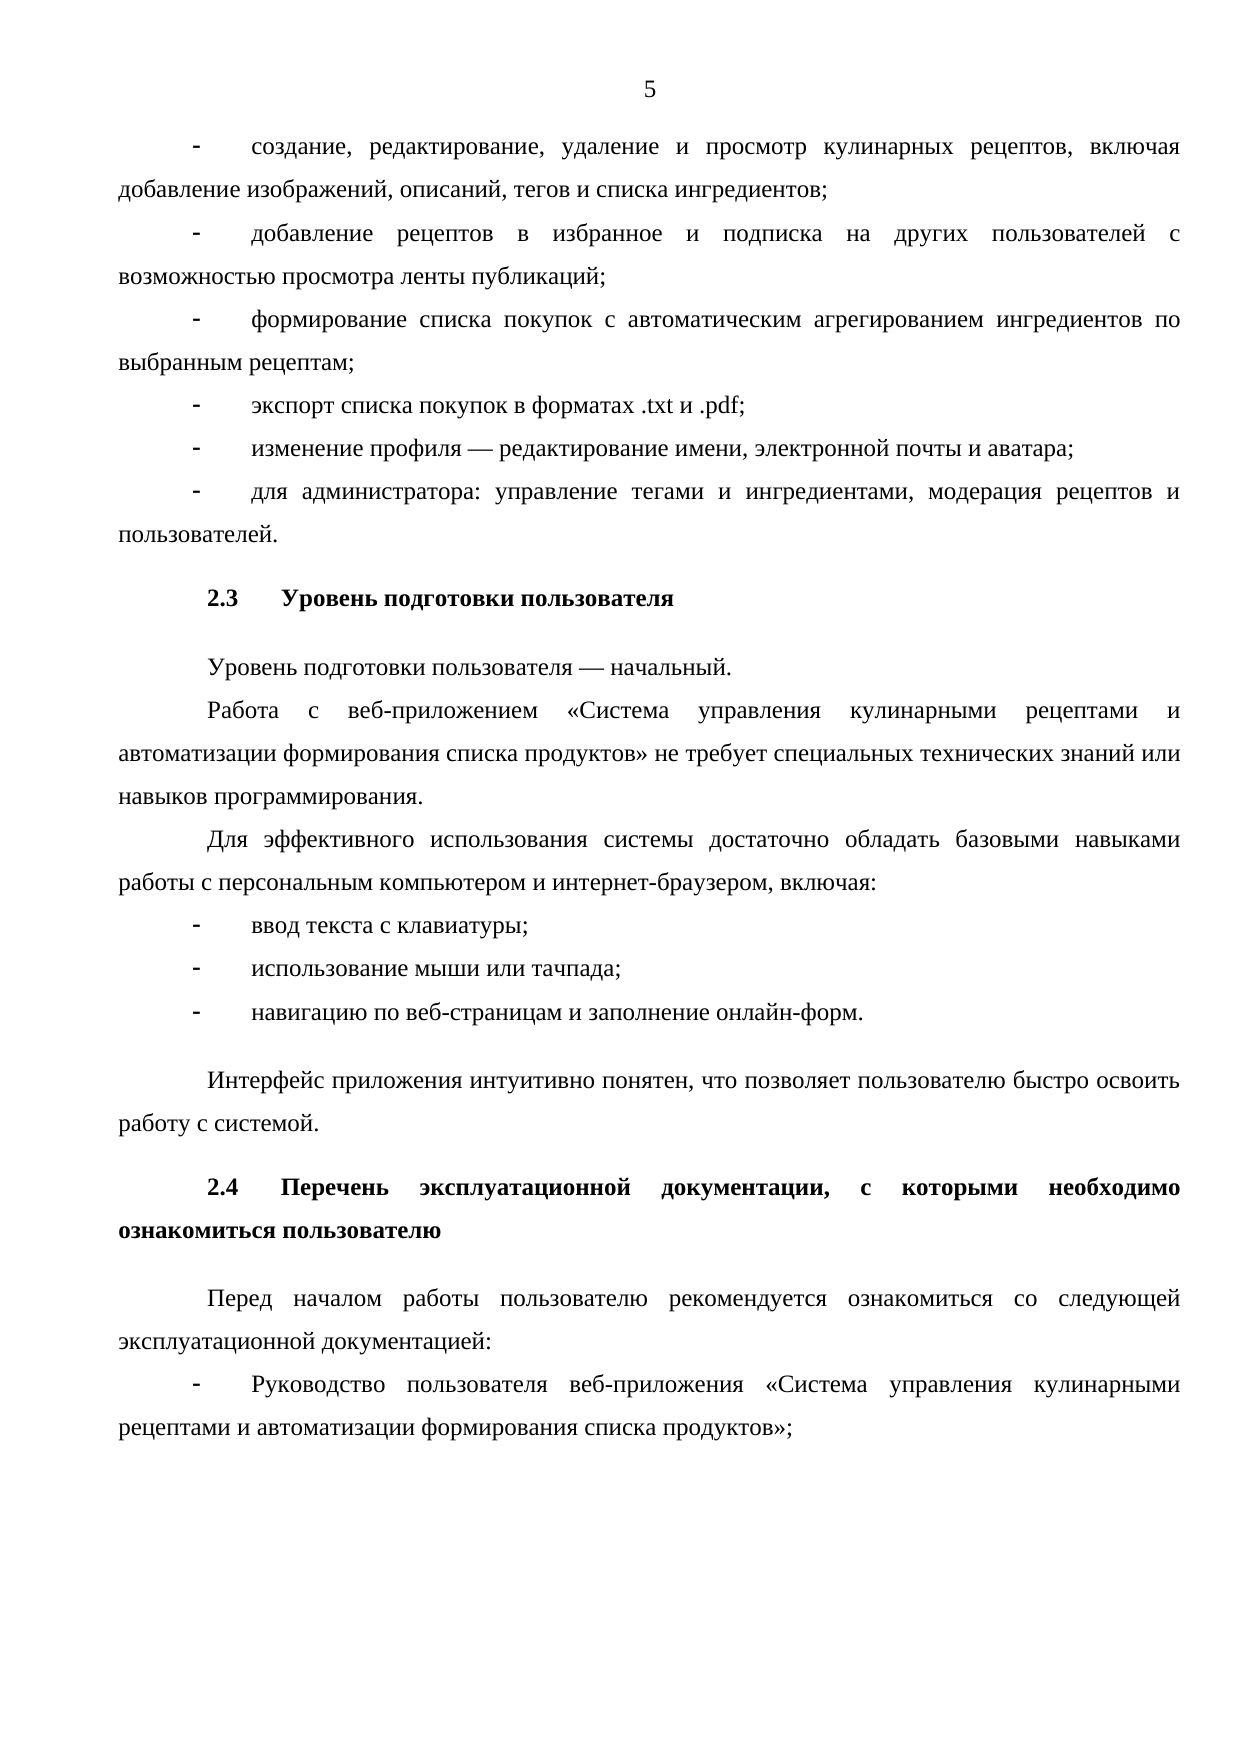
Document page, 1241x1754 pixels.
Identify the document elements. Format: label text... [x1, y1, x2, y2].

list формирование списка покупок с автоматическим агрегированием ингредиентов по выбранным рецептам; [118, 304, 1181, 376]
list добавление рецептов в избранное и подписка на других пользователей с возможностью просмотра ленты публикаций; [118, 218, 1181, 289]
text Работа с веб-приложением «Система управления кулинарными рецептами и автоматизации формирования списка продуктов» не требует специальных технических знаний или навыков программирования. [118, 695, 1181, 810]
list ввод текста с клавиатуры; [118, 910, 1181, 939]
list создание, редактирование, удаление и просмотр кулинарных рецептов, включая добавление изображений, описаний, тегов и списка ингредиентов; [118, 131, 1181, 203]
text Перед началом работы пользователю рекомендуется ознакомиться со следующей эксплуатационной документацией: [118, 1283, 1181, 1355]
list для администратора: управление тегами и ингредиентами, модерация рецептов и пользователей. [118, 476, 1181, 548]
subtitle Перечень эксплуатационной документации, с которыми необходимо ознакомиться пользователю [118, 1172, 1181, 1244]
text Интерфейс приложения интуитивно понятен, что позволяет пользователю быстро освоить работу с системой. [118, 1065, 1181, 1137]
text Уровень подготовки пользователя — начальный. [118, 652, 1181, 680]
list использование мыши или тачпада; [118, 953, 1181, 982]
list Руководство пользователя веб-приложения «Система управления кулинарными рецептами и автоматизации формирования списка продуктов»; [118, 1369, 1181, 1441]
subtitle Уровень подготовки пользователя [118, 583, 1181, 612]
text Для эффективного использования системы достаточно обладать базовыми навыками работы с персональным компьютером и интернет-браузером, включая: [118, 824, 1181, 896]
list экспорт списка покупок в форматах .txt и .pdf; [118, 390, 1181, 419]
list изменение профиля — редактирование имени, электронной почты и аватара; [118, 433, 1181, 462]
list навигацию по веб-страницам и заполнение онлайн-форм. [118, 997, 1181, 1025]
